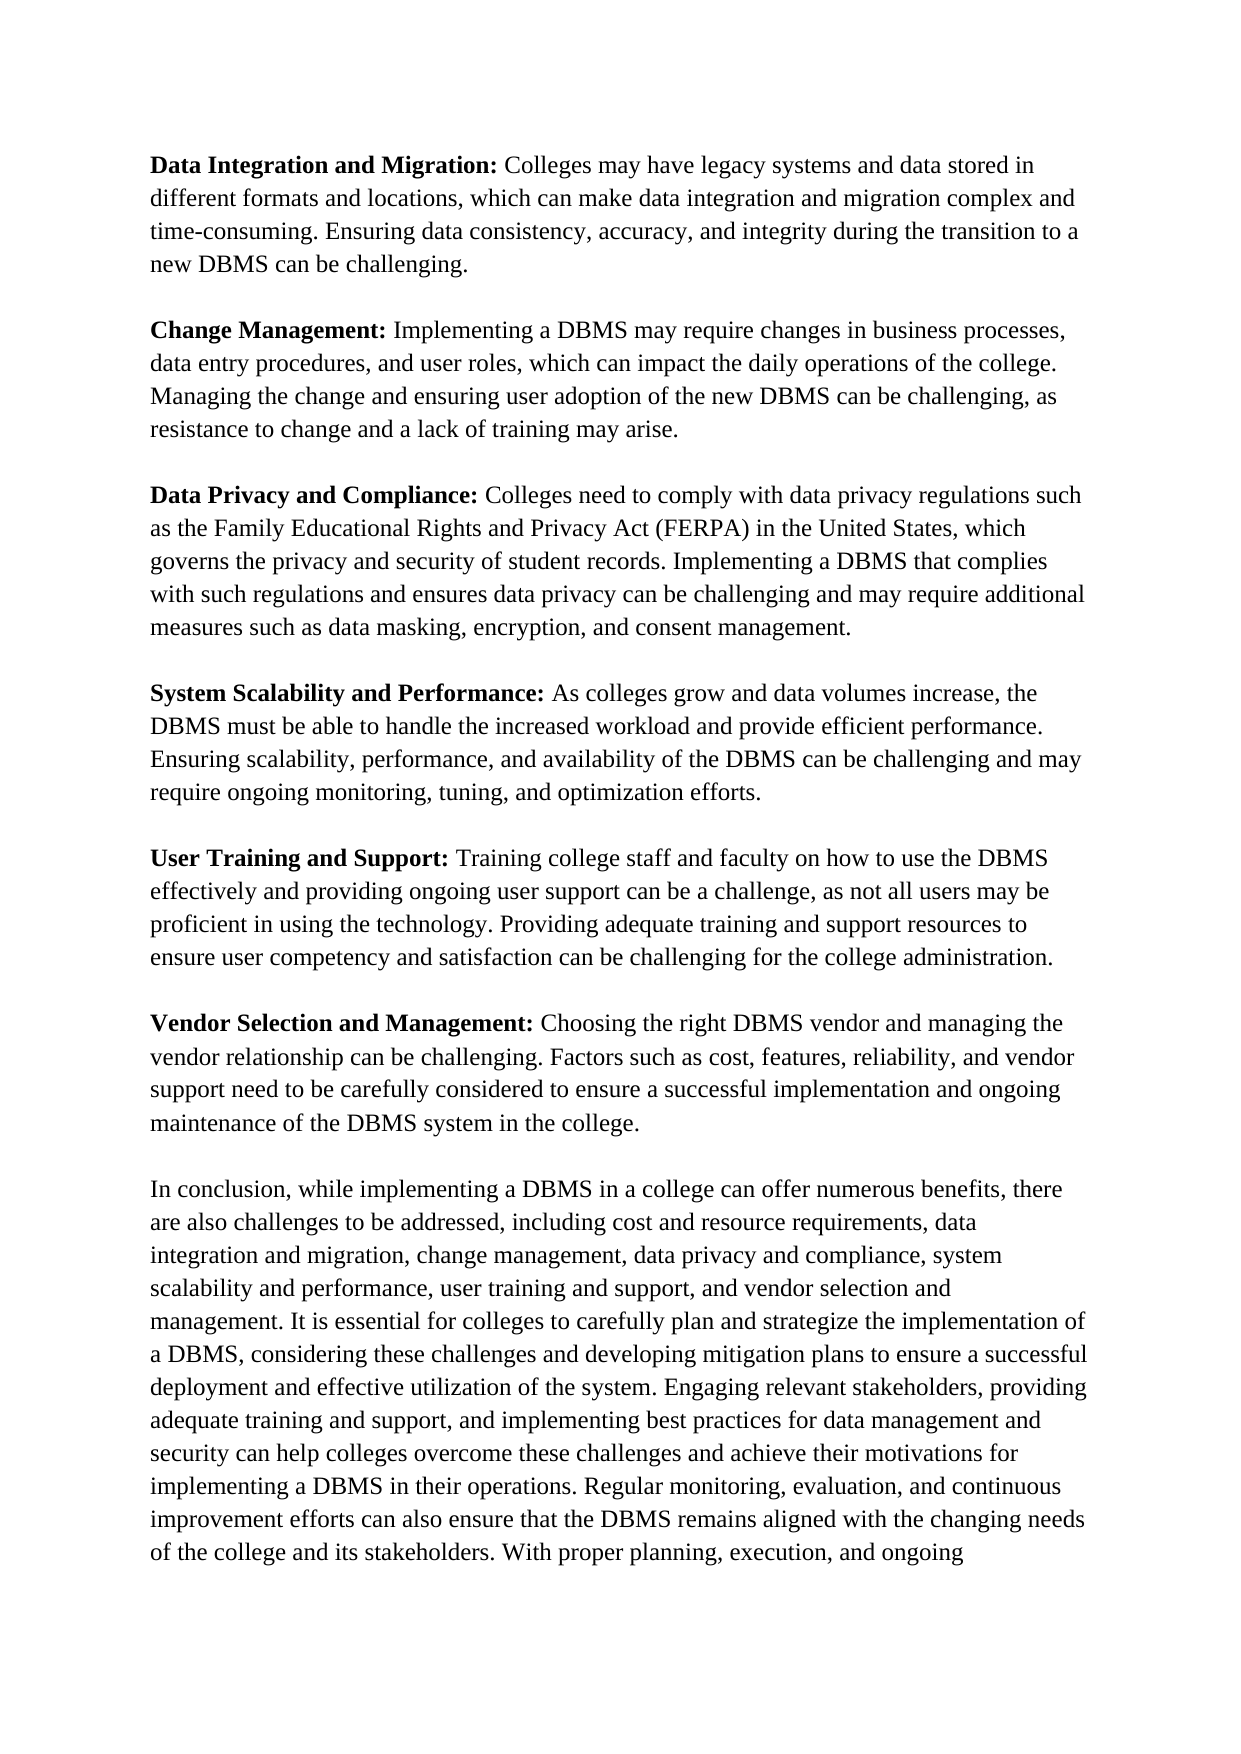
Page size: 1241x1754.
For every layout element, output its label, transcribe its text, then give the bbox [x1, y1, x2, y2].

text Change Management: Implementing a DBMS may require changes in business processes, data entry procedures, and user roles, which can impact the daily operations of the college. Managing the change and ensuring user adoption of the new DBMS can be challenging, as resistance to change and a lack of training may arise. [150, 315, 1090, 443]
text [150, 1174, 1090, 1566]
text Data Integration and Migration: Colleges may have legacy systems and data stored in different formats and locations, which can make data integration and migration complex and time-consuming. Ensuring data consistency, accuracy, and integrity during the transition to a new DBMS can be challenging. [150, 150, 1090, 278]
text Vendor Selection and Management: Choosing the right DBMS vendor and managing the vendor relationship can be challenging. Factors such as cost, features, reliability, and vendor support need to be carefully considered to ensure a successful implementation and ongoing maintenance of the DBMS system in the college. [150, 1008, 1090, 1136]
text User Training and Support: Training college staff and faculty on how to use the DBMS effectively and providing ongoing user support can be a challenge, as not all users may be proficient in using the technology. Providing adequate training and support resources to ensure user competency and satisfaction can be challenging for the college administration. [150, 843, 1090, 971]
text System Scalability and Performance: As colleges grow and data volumes increase, the DBMS must be able to handle the increased workload and provide efficient performance. Ensuring scalability, performance, and availability of the DBMS can be challenging and may require ongoing monitoring, tuning, and optimization efforts. [150, 678, 1090, 806]
text Data Privacy and Compliance: Colleges need to comply with data privacy regulations such as the Family Educational Rights and Privacy Act (FERPA) in the United States, which governs the privacy and security of student records. Implementing a DBMS that complies with such regulations and ensures data privacy can be challenging and may require additional measures such as data masking, encryption, and consent management. [150, 480, 1090, 641]
